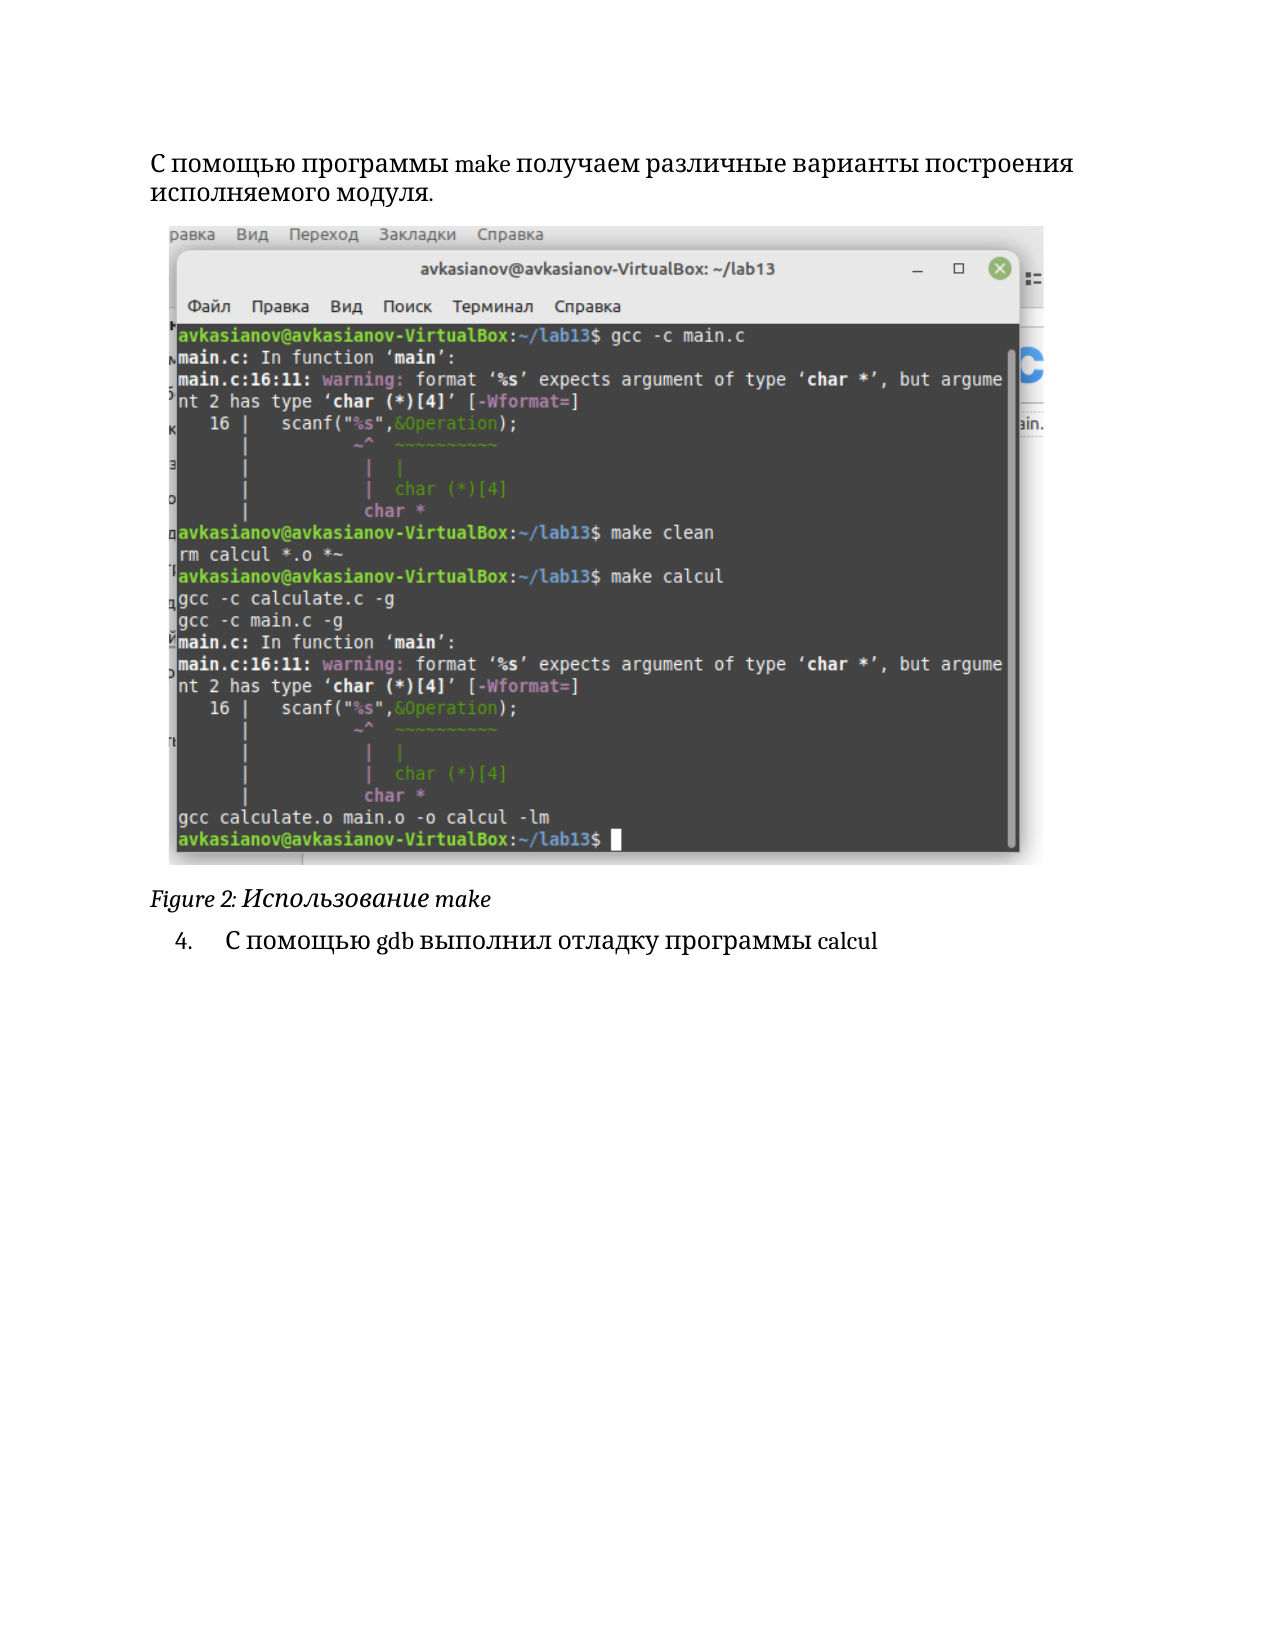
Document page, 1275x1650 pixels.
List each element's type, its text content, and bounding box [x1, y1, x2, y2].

text С помощью программы make получаем различные варианты построения исполняемого модуля. [150, 150, 1125, 207]
text Figure 2: Использование make [150, 885, 1125, 914]
picture [168, 226, 1044, 865]
list С помощью gdb выполнил отладку программы calcul [175, 927, 1125, 955]
